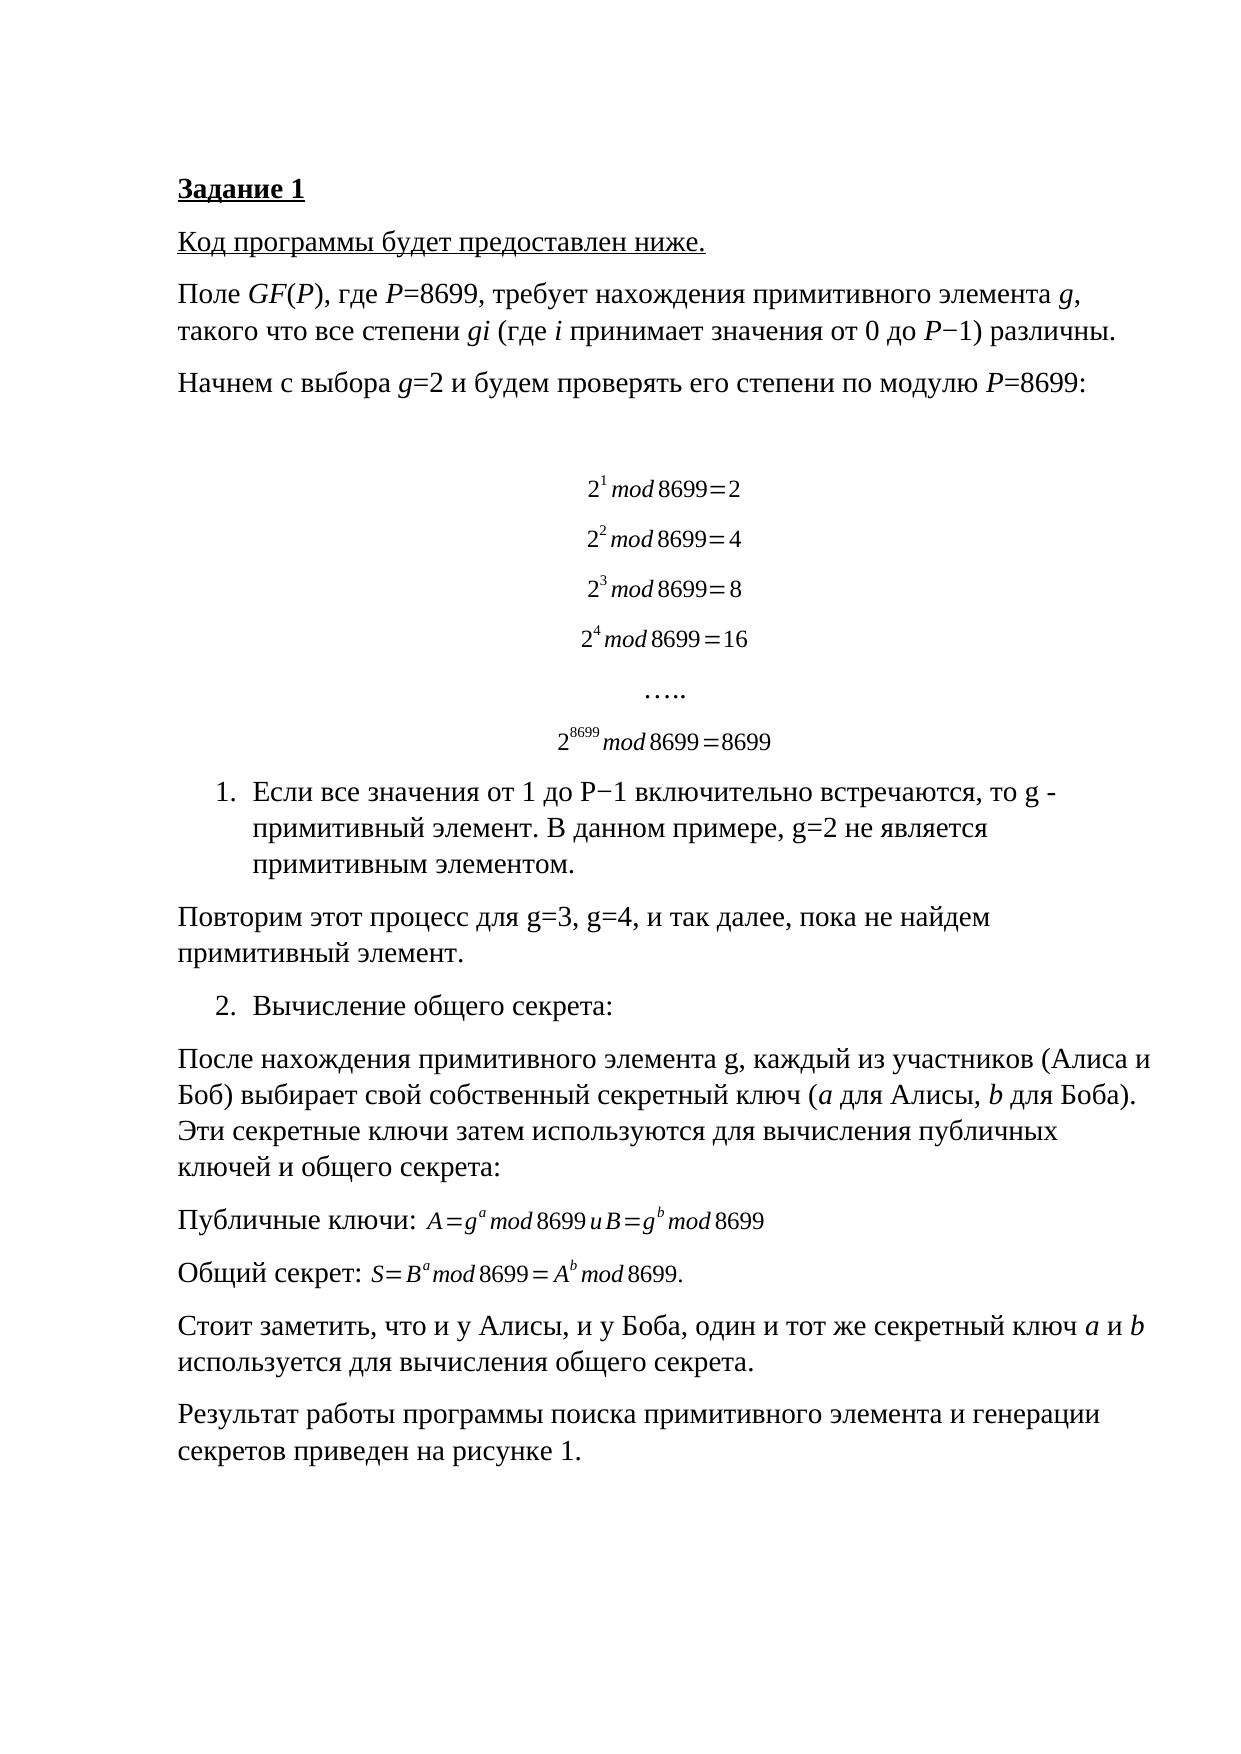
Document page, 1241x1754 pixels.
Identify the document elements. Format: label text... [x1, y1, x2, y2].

text Стоит заметить, что и у Алисы, и у Боба, один и тот же секретный ключ a и b используется для вычисления общего секрета. [177, 1308, 1152, 1377]
list Вычисление общего секрета: [215, 988, 1152, 1022]
list Если все значения от 1 до P−1 включительно встречаются, то g - примитивный элемент. В данном примере, g=2 не является примитивным элементом. [215, 774, 1152, 880]
text После нахождения примитивного элемента g, каждый из участников (Алиса и Боб) выбирает свой собственный секретный ключ (a для Алисы, b для Боба). Эти секретные ключи затем используются для вычисления публичных ключей и общего секрета: [177, 1041, 1152, 1183]
text Общий секрет: [177, 1255, 1152, 1288]
text Код программы будет предоставлен ниже. [177, 224, 1152, 257]
text Поле GF(P), где P=8699, требует нахождения примитивного элемента g, такого что все степени gi (где i принимает значения от 0 до P−1) различны. [177, 277, 1152, 346]
text ….. [177, 671, 1152, 705]
text Повторим этот процесс для g=3, g=4, и так далее, пока не найдем примитивный элемент. [177, 899, 1152, 969]
text Задание 1 [177, 171, 1152, 204]
text Публичные ключи: [177, 1202, 1152, 1236]
text Начнем с выбора g=2 и будем проверять его степени по модулю P=8699: [177, 366, 1152, 399]
text Результат работы программы поиска примитивного элемента и генерации секретов приведен на рисунке 1. [177, 1397, 1152, 1466]
